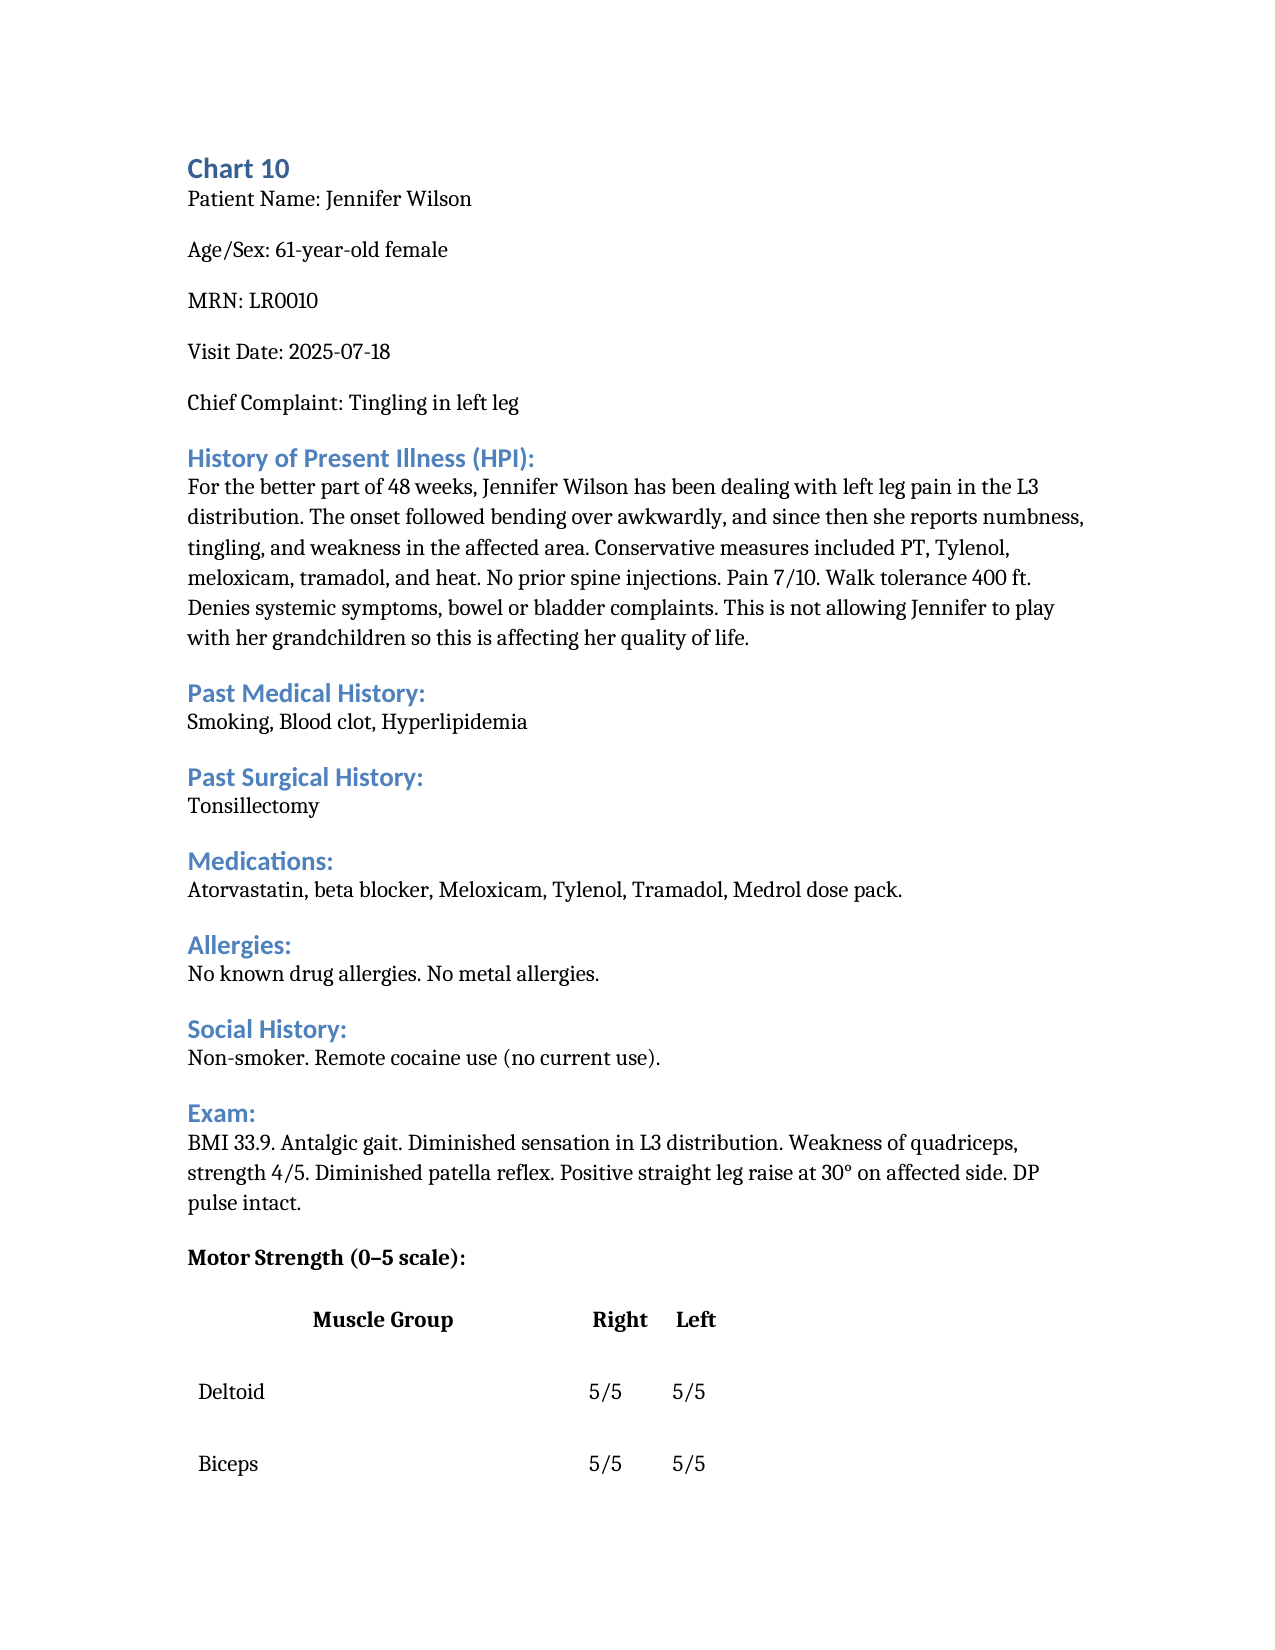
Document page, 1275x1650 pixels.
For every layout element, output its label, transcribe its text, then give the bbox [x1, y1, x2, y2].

text No known drug allergies. No metal allergies. [187, 961, 1087, 987]
text Tonsillectomy [187, 793, 1087, 819]
text Visit Date: 2025-07-18 [187, 339, 1087, 365]
table_header Muscle Group [188, 1296, 578, 1368]
table_cell Biceps [188, 1440, 578, 1492]
table_cell Deltoid [188, 1368, 578, 1440]
text Chief Complaint: Tingling in left leg [187, 390, 1087, 416]
text Non-smoker. Remote cocaine use (no current use). [187, 1045, 1087, 1072]
text Age/Sex: 61-year-old female [187, 237, 1087, 263]
subtitle Allergies: [187, 928, 1087, 961]
table_cell 5/5 [662, 1440, 730, 1492]
text Motor Strength (0–5 scale): [187, 1245, 1087, 1271]
table_cell 5/5 [579, 1440, 662, 1492]
text Atorvastatin, beta blocker, Meloxicam, Tylenol, Tramadol, Medrol dose pack. [187, 877, 1087, 903]
subtitle Exam: [187, 1096, 1087, 1129]
table_cell 5/5 [579, 1368, 662, 1440]
subtitle History of Present Illness (HPI): [187, 441, 1087, 474]
subtitle Chart 10 [187, 150, 1087, 186]
subtitle Social History: [187, 1012, 1087, 1045]
text Patient Name: Jennifer Wilson [187, 186, 1087, 212]
subtitle Medications: [187, 844, 1087, 877]
table_header Left [662, 1296, 730, 1368]
text Smoking, Blood clot, Hyperlipidemia [187, 709, 1087, 735]
text MRN: LR0010 [187, 288, 1087, 314]
subtitle Past Medical History: [187, 676, 1087, 709]
table_header Right [579, 1296, 662, 1368]
subtitle Past Surgical History: [187, 760, 1087, 793]
text For the better part of 48 weeks, Jennifer Wilson has been dealing with left leg pain in the L3 distribution. The onset followed bending over awkwardly, and since then she reports numbness, tingling, and weakness in the affected area. Conservative measures included PT, Tylenol, meloxicam, tramadol, and heat. No prior spine injections. Pain 7/10. Walk tolerance 400 ft. Denies systemic symptoms, bowel or bladder complaints. This is not allowing Jennifer to play with her grandchildren so this is affecting her quality of life. [187, 474, 1087, 651]
table_cell 5/5 [662, 1368, 730, 1440]
text BMI 33.9. Antalgic gait. Diminished sensation in L3 distribution. Weakness of quadriceps, strength 4/5. Diminished patella reflex. Positive straight leg raise at 30° on affected side. DP pulse intact. [187, 1129, 1087, 1216]
